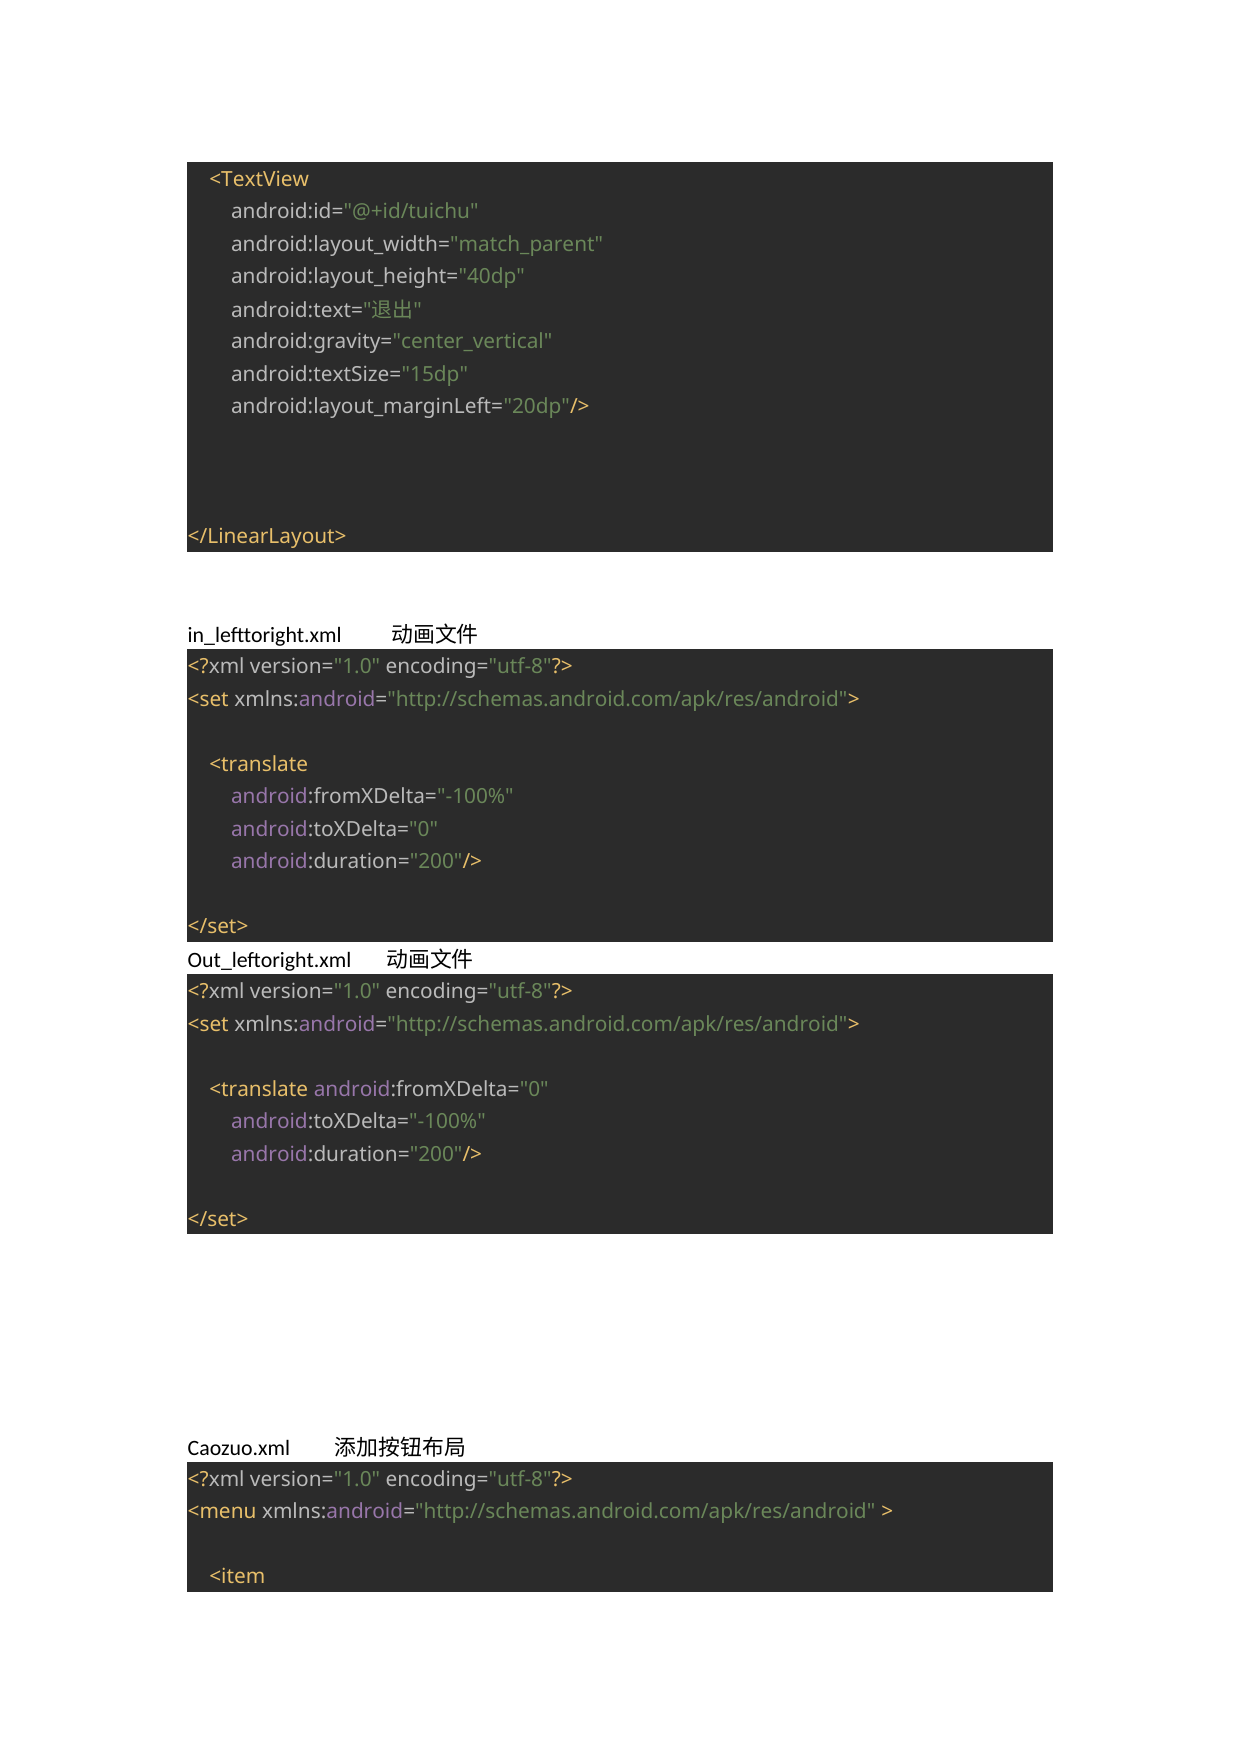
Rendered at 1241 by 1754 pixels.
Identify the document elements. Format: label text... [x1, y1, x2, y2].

text <?xml version="1.0" encoding="utf-8"?> <set xmlns:android="http://schemas.android.com/apk/res/android"> <translate android:fromXDelta="-100%" android:toXDelta="0" android:duration="200"/> </set> [187, 649, 1053, 942]
text <?xml version="1.0" encoding="utf-8"?> <set xmlns:android="http://schemas.android.com/apk/res/android"> <translate android:fromXDelta="0" android:toXDelta="-100%" android:duration="200"/> </set> [187, 974, 1053, 1234]
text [187, 162, 1053, 552]
text Caozuo.xml 添加按钮布局 [187, 1429, 1053, 1462]
text Out_leftoright.xml 动画文件 [187, 942, 1053, 974]
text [187, 1462, 1053, 1592]
text in_lefttoright.xml 动画文件 [187, 617, 1053, 649]
